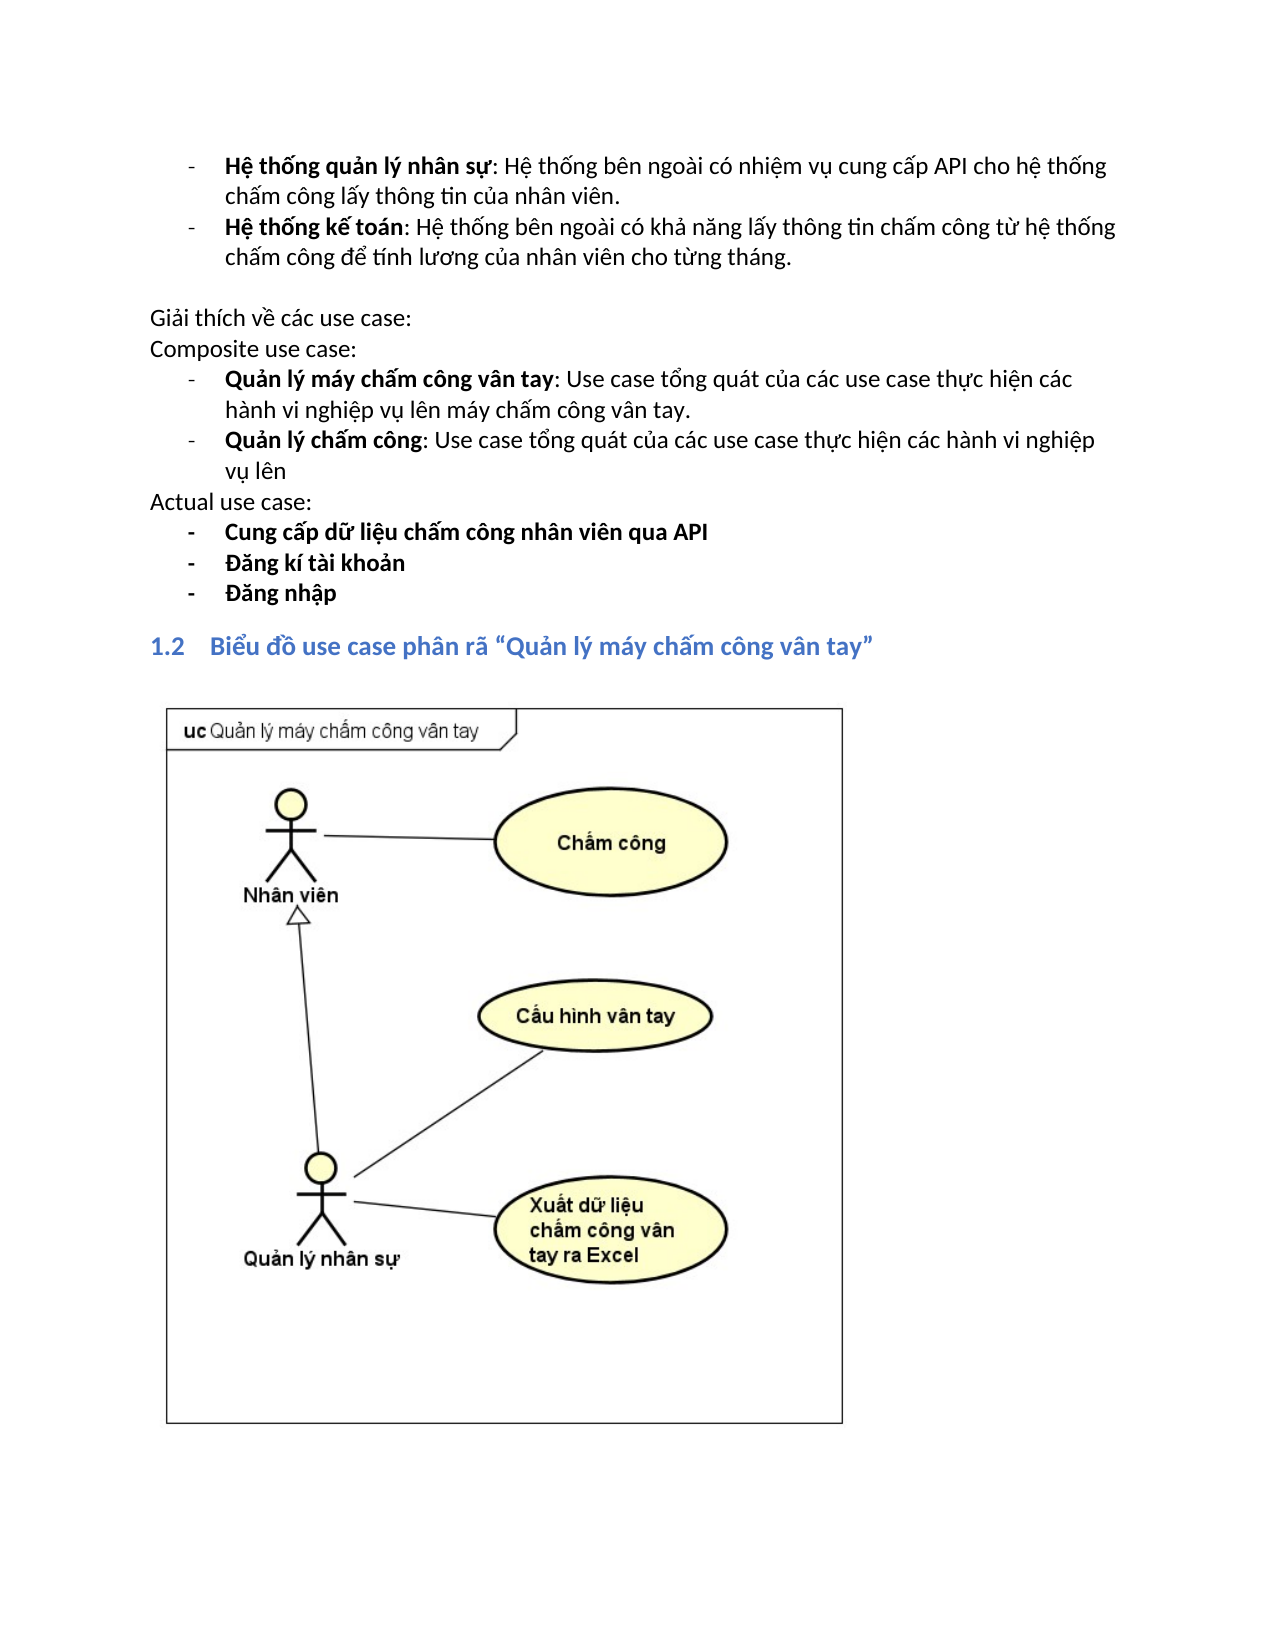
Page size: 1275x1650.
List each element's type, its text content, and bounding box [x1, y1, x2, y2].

text Actual use case: [150, 486, 1125, 516]
list Hệ thống kế toán: Hệ thống bên ngoài có khả năng lấy thông tin chấm công từ hệ thống chấm công để tính lương của nhân viên cho từng tháng. [187, 211, 1125, 272]
list Quản lý chấm công: Use case tổng quát của các use case thực hiện các hành vi nghiệp vụ lên [187, 425, 1125, 486]
list Hệ thống quản lý nhân sự: Hệ thống bên ngoài có nhiệm vụ cung cấp API cho hệ thống chấm công lấy thông tin của nhân viên. [187, 150, 1125, 211]
text Composite use case: [150, 333, 1125, 364]
list Cung cấp dữ liệu chấm công nhân viên qua API [187, 516, 1125, 547]
picture [150, 692, 858, 1439]
list Đăng nhập [187, 577, 1125, 608]
list Quản lý máy chấm công vân tay: Use case tổng quát của các use case thực hiện các hành vi nghiệp vụ lên máy chấm công vân tay. [187, 364, 1125, 425]
subtitle Biểu đồ use case phân rã “Quản lý máy chấm công vân tay” [150, 629, 1125, 662]
list Đăng kí tài khoản [187, 547, 1125, 577]
text Giải thích về các use case: [150, 303, 1125, 333]
